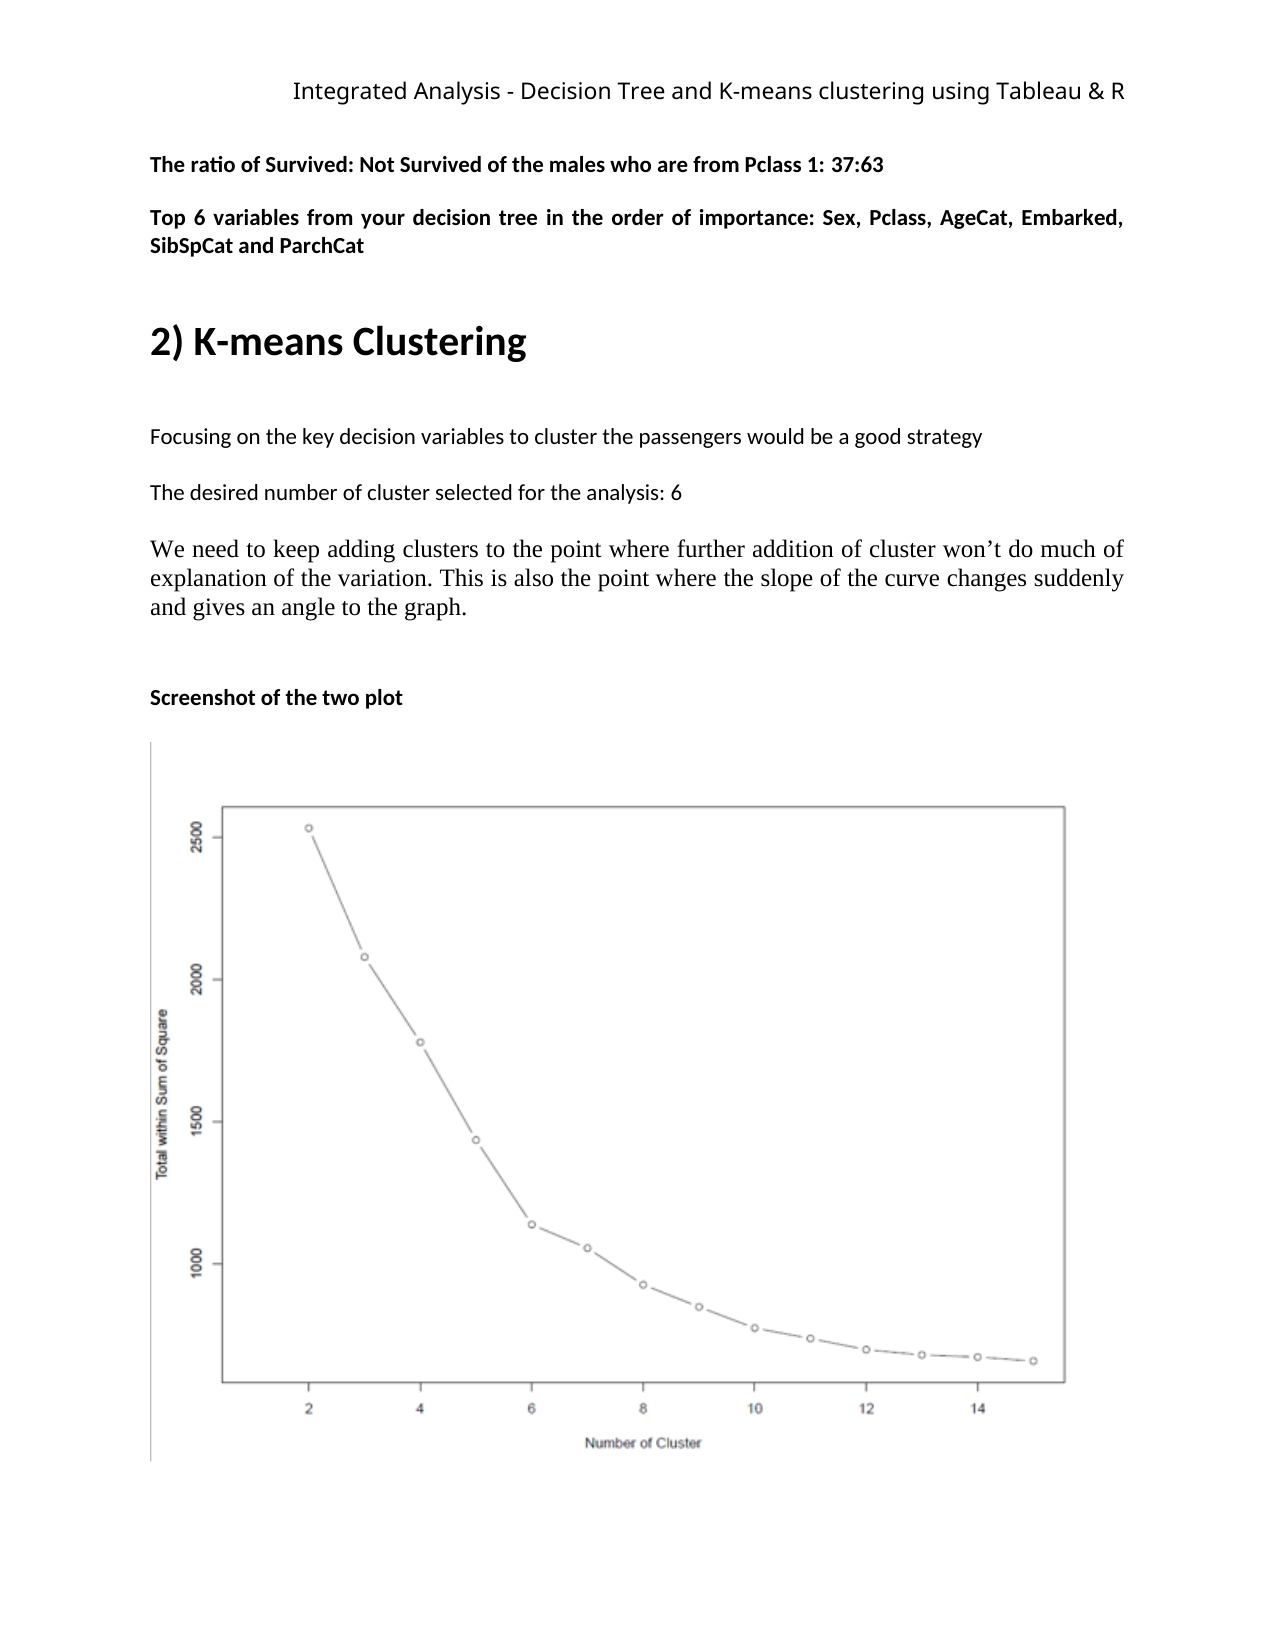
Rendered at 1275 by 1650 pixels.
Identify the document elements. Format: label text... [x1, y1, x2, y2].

text 2) K-means Clustering [150, 315, 1125, 366]
picture [150, 742, 1085, 1471]
text Screenshot of the two plot [150, 683, 1125, 711]
text Top 6 variables from your decision tree in the order of importance: Sex, Pclass, AgeCat, Embarked, SibSpCat and ParchCat [150, 203, 1125, 259]
text The ratio of Survived: Not Survived of the males who are from Pclass 1: 37:63 [150, 150, 1125, 178]
text The desired number of cluster selected for the analysis: 6 [150, 478, 1125, 506]
text Focusing on the key decision variables to cluster the passengers would be a good strategy [150, 422, 1125, 450]
text We need to keep adding clusters to the point where further addition of cluster won’t do much of explanation of the variation. This is also the point where the slope of the curve changes suddenly and gives an angle to the graph. [150, 534, 1125, 620]
